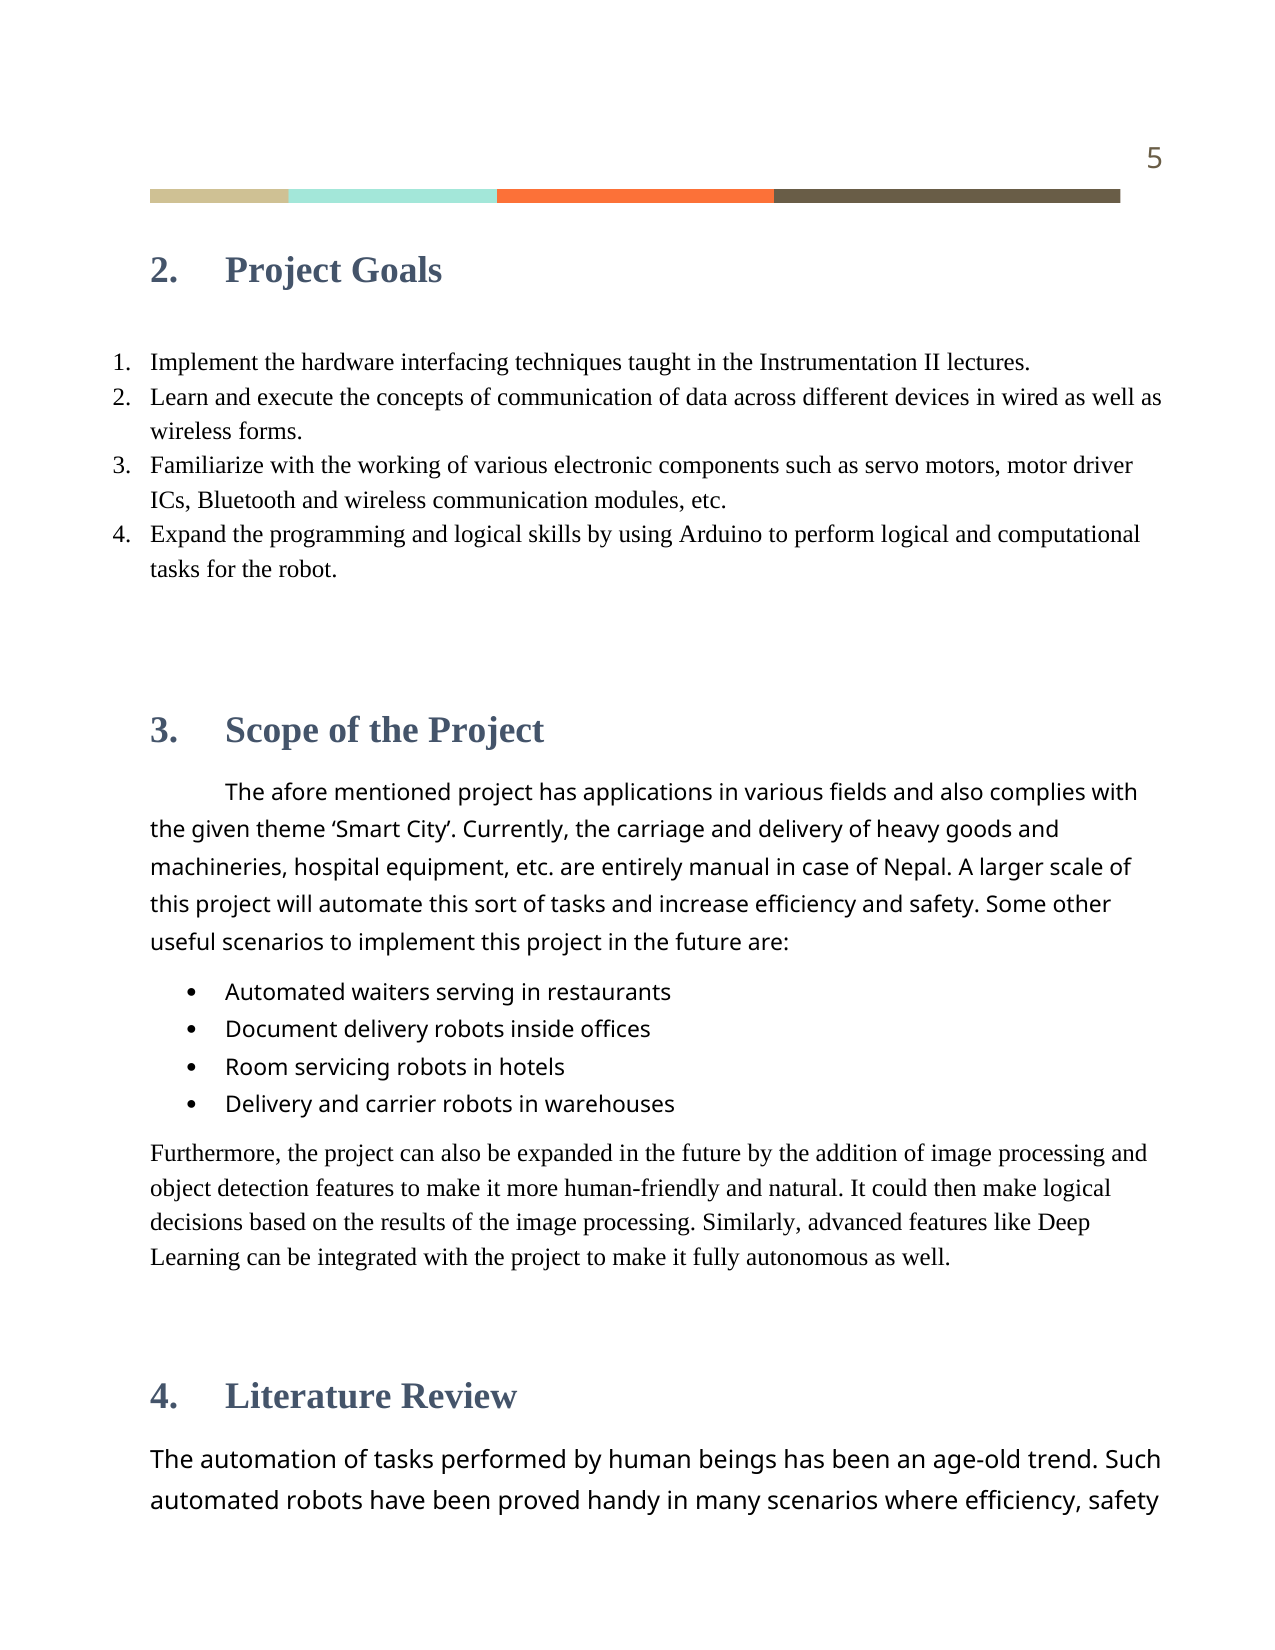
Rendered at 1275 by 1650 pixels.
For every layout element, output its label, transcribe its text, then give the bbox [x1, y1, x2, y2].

list Room servicing robots in hotels [187, 1051, 1162, 1082]
list Familiarize with the working of various electronic components such as servo motors, motor driver ICs, Bluetooth and wireless communication modules, etc. [112, 451, 1162, 514]
subtitle 2. Project Goals [150, 247, 1162, 290]
list Implement the hardware interfacing techniques taught in the Instrumentation II lectures. [112, 347, 1162, 376]
list Expand the programming and logical skills by using Arduino to perform logical and computational tasks for the robot. [112, 519, 1162, 583]
subtitle 4. Literature Review [150, 1373, 1162, 1416]
list Learn and execute the concepts of communication of data across different devices in wired as well as wireless forms. [112, 382, 1162, 445]
subtitle 3. Scope of the Project [150, 707, 1162, 751]
list Automated waiters serving in restaurants [187, 976, 1162, 1007]
text Furthermore, the project can also be expanded in the future by the addition of image processing and object detection features to make it more human-friendly and natural. It could then make logical decisions based on the results of the image processing. Similarly, advanced features like Deep Learning can be integrated with the project to make it fully autonomous as well. [150, 1138, 1162, 1271]
picture [150, 189, 1121, 203]
list Delivery and carrier robots in warehouses [187, 1088, 1162, 1120]
text The afore mentioned project has applications in various fields and also complies with the given theme ‘Smart City’. Currently, the carriage and delivery of heavy goods and machineries, hospital equipment, etc. are entirely manual in case of Nepal. A larger scale of this project will automate this sort of tasks and increase efficiency and safety. Some other useful scenarios to implement this project in the future are: [150, 776, 1162, 957]
list Document delivery robots inside offices [187, 1013, 1162, 1045]
